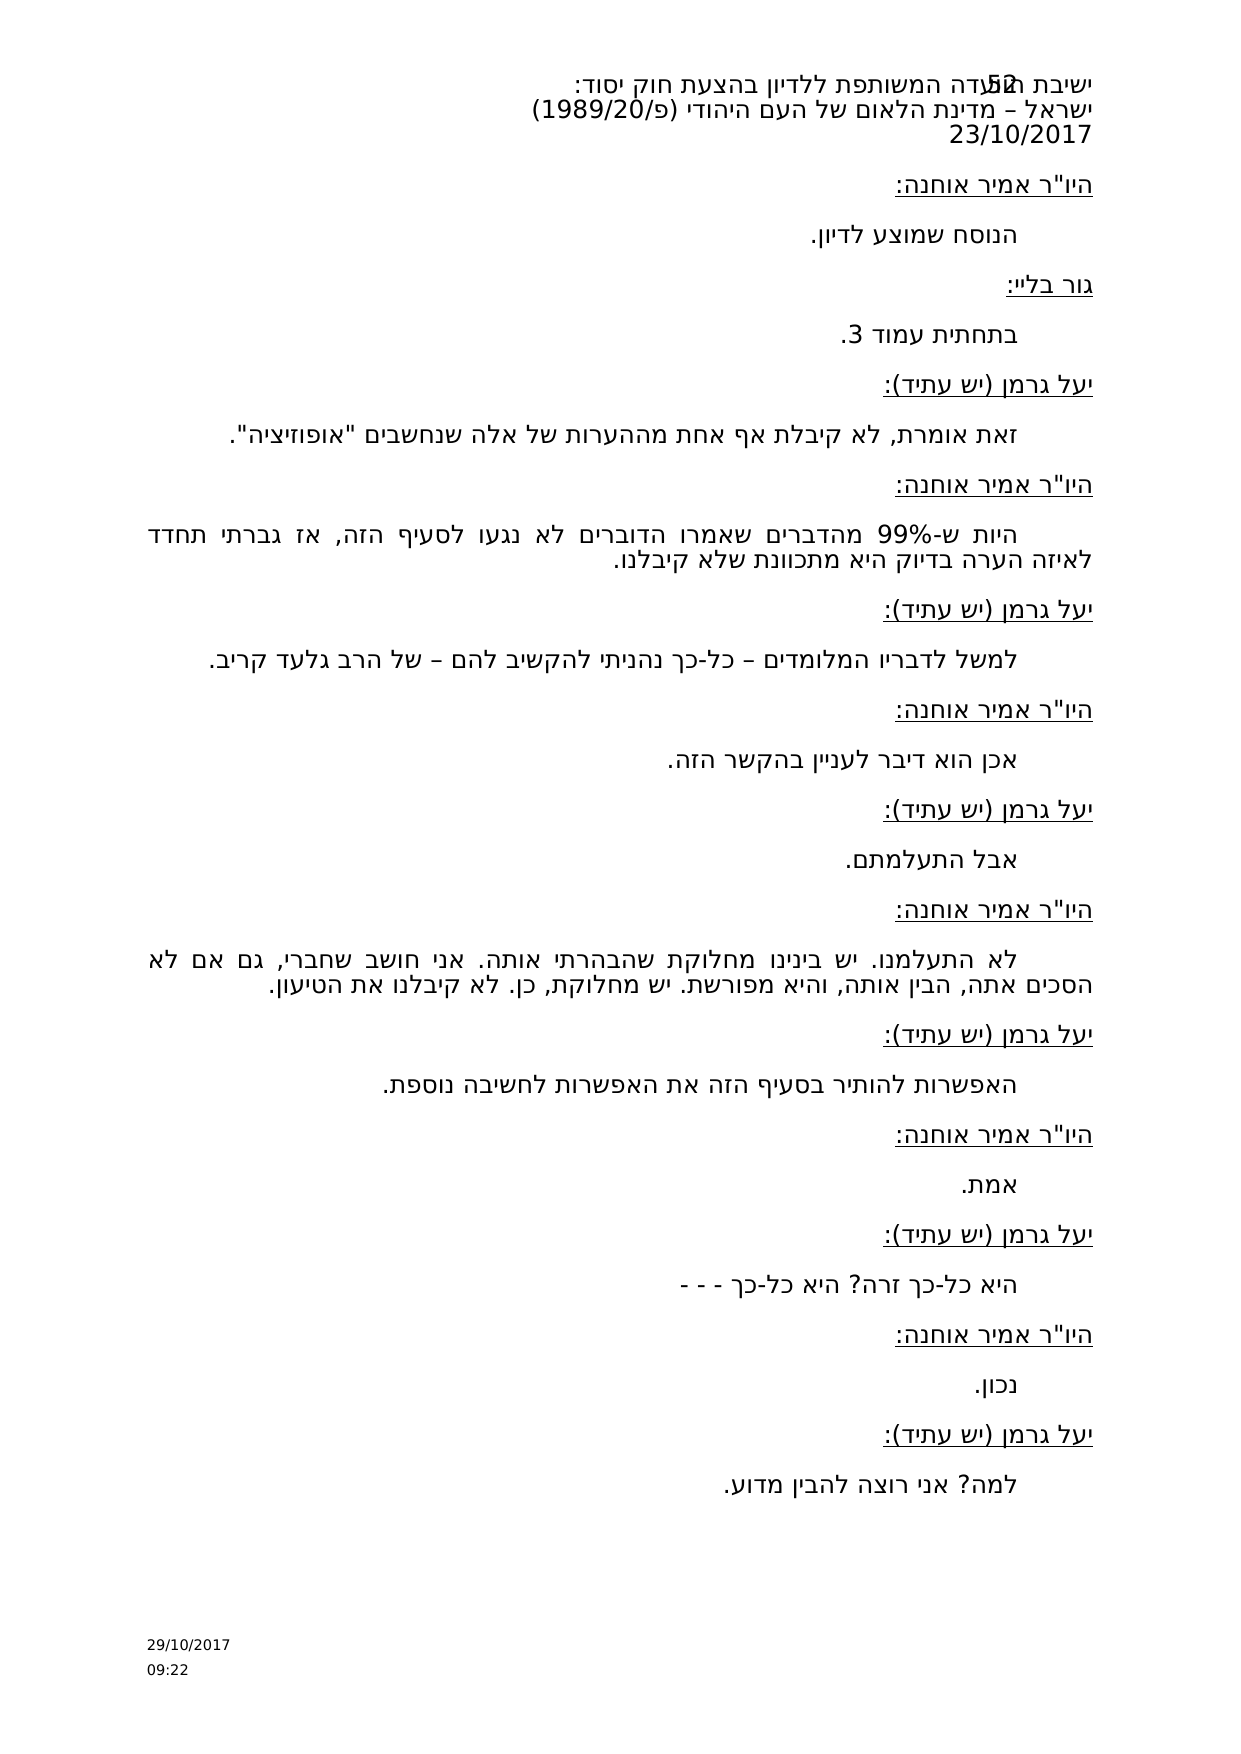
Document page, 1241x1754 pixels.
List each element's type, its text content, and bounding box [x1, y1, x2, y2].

text נכון. [147, 1374, 1093, 1399]
text היו"ר אמיר אוחנה: [147, 1124, 1093, 1149]
text יעל גרמן (יש עתיד): [147, 1224, 1093, 1249]
text אכן הוא דיבר לעניין בהקשר הזה. [147, 749, 1093, 774]
text יעל גרמן (יש עתיד): [147, 1024, 1093, 1049]
text זאת אומרת, לא קיבלת אף אחת מההערות של אלה שנחשבים "אופוזיציה". [147, 424, 1093, 449]
text יעל גרמן (יש עתיד): [147, 1424, 1093, 1449]
text לא התעלמנו. יש בינינו מחלוקת שהבהרתי אותה. אני חושב שחברי, גם אם לא הסכים אתה, הבין אותה, והיא מפורשת. יש מחלוקת, כן. לא קיבלנו את הטיעון. [147, 949, 1093, 999]
text היו"ר אמיר אוחנה: [147, 174, 1093, 199]
text הנוסח שמוצע לדיון. [147, 224, 1093, 249]
text גור בליי: [147, 274, 1093, 299]
text למשל לדבריו המלומדים – כל-כך נהניתי להקשיב להם – של הרב גלעד קריב. [147, 649, 1093, 674]
text אמת. [147, 1174, 1093, 1199]
text היו"ר אמיר אוחנה: [147, 699, 1093, 724]
text יעל גרמן (יש עתיד): [147, 599, 1093, 624]
text אבל התעלמתם. [147, 849, 1093, 874]
text יעל גרמן (יש עתיד): [147, 799, 1093, 824]
text היו"ר אמיר אוחנה: [147, 899, 1093, 924]
text היא כל-כך זרה? היא כל-כך - - - [147, 1274, 1093, 1299]
text האפשרות להותיר בסעיף הזה את האפשרות לחשיבה נוספת. [147, 1074, 1093, 1099]
text היו"ר אמיר אוחנה: [147, 1324, 1093, 1349]
text היו"ר אמיר אוחנה: [147, 474, 1093, 499]
text היות ש-99% מהדברים שאמרו הדוברים לא נגעו לסעיף הזה, אז גברתי תחדד לאיזה הערה בדיוק היא מתכוונת שלא קיבלנו. [147, 524, 1093, 574]
text בתחתית עמוד 3. [147, 324, 1093, 349]
text למה? אני רוצה להבין מדוע. [147, 1474, 1093, 1499]
text יעל גרמן (יש עתיד): [147, 374, 1093, 399]
